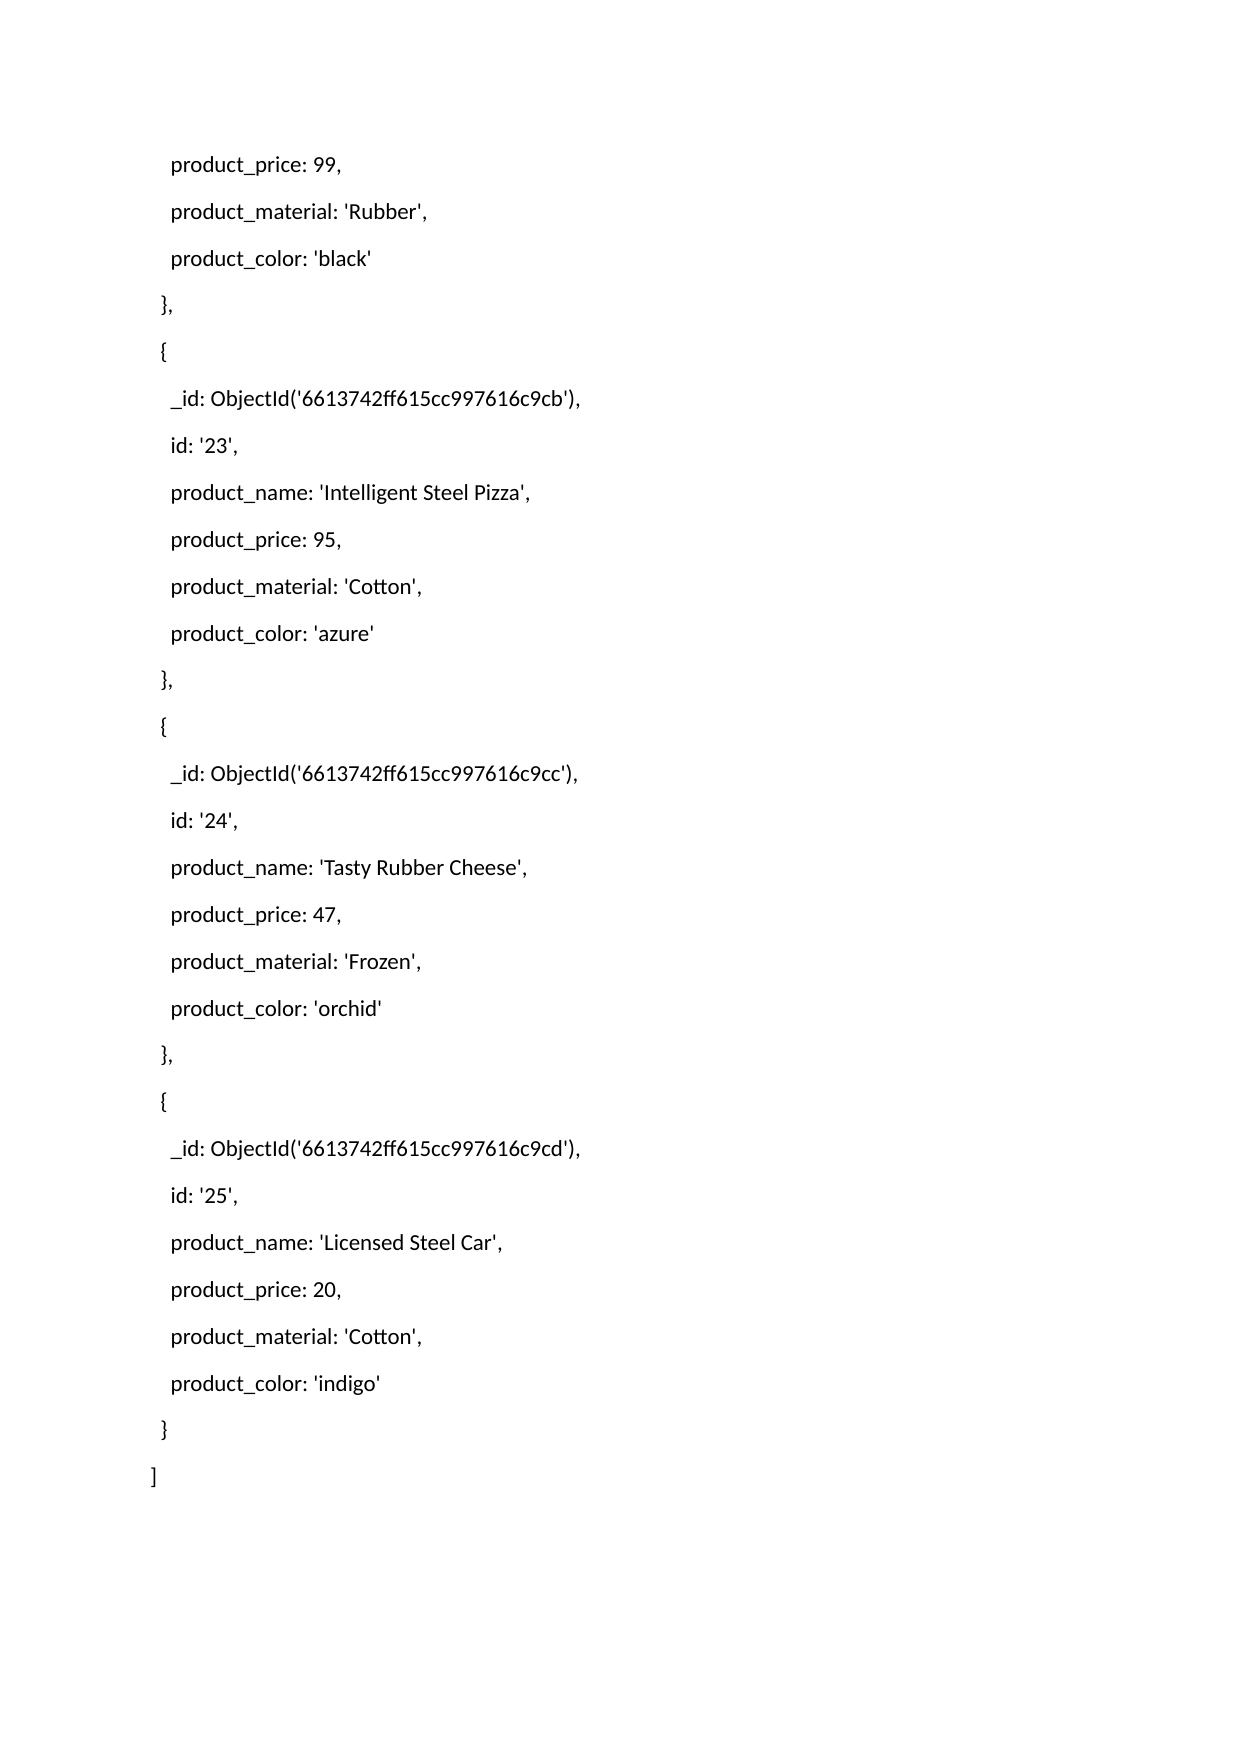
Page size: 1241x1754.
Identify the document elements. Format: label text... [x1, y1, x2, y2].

text product_color: 'azure' [150, 619, 1090, 647]
text product_price: 47, [150, 900, 1090, 928]
text product_material: 'Cotton', [150, 572, 1090, 600]
text product_color: 'black' [150, 244, 1090, 272]
text _id: ObjectId('6613742ff615cc997616c9cc'), [150, 759, 1090, 787]
text product_price: 95, [150, 525, 1090, 553]
text }, [150, 1041, 1090, 1069]
text product_material: 'Rubber', [150, 197, 1090, 225]
text product_color: 'indigo' [150, 1369, 1090, 1397]
text product_price: 99, [150, 150, 1090, 178]
text }, [150, 291, 1090, 319]
text product_material: 'Frozen', [150, 947, 1090, 975]
text product_name: 'Tasty Rubber Cheese', [150, 853, 1090, 881]
text { [150, 712, 1090, 741]
text { [150, 337, 1090, 366]
text product_price: 20, [150, 1275, 1090, 1303]
text id: '23', [150, 431, 1090, 459]
text product_material: 'Cotton', [150, 1322, 1090, 1350]
text product_name: 'Intelligent Steel Pizza', [150, 478, 1090, 506]
text _id: ObjectId('6613742ff615cc997616c9cb'), [150, 384, 1090, 412]
text product_name: 'Licensed Steel Car', [150, 1228, 1090, 1256]
text { [150, 1087, 1090, 1116]
text id: '24', [150, 806, 1090, 834]
text _id: ObjectId('6613742ff615cc997616c9cd'), [150, 1134, 1090, 1162]
text product_color: 'orchid' [150, 994, 1090, 1022]
text ] [150, 1462, 1090, 1491]
text }, [150, 666, 1090, 694]
text id: '25', [150, 1181, 1090, 1209]
text } [150, 1416, 1090, 1444]
